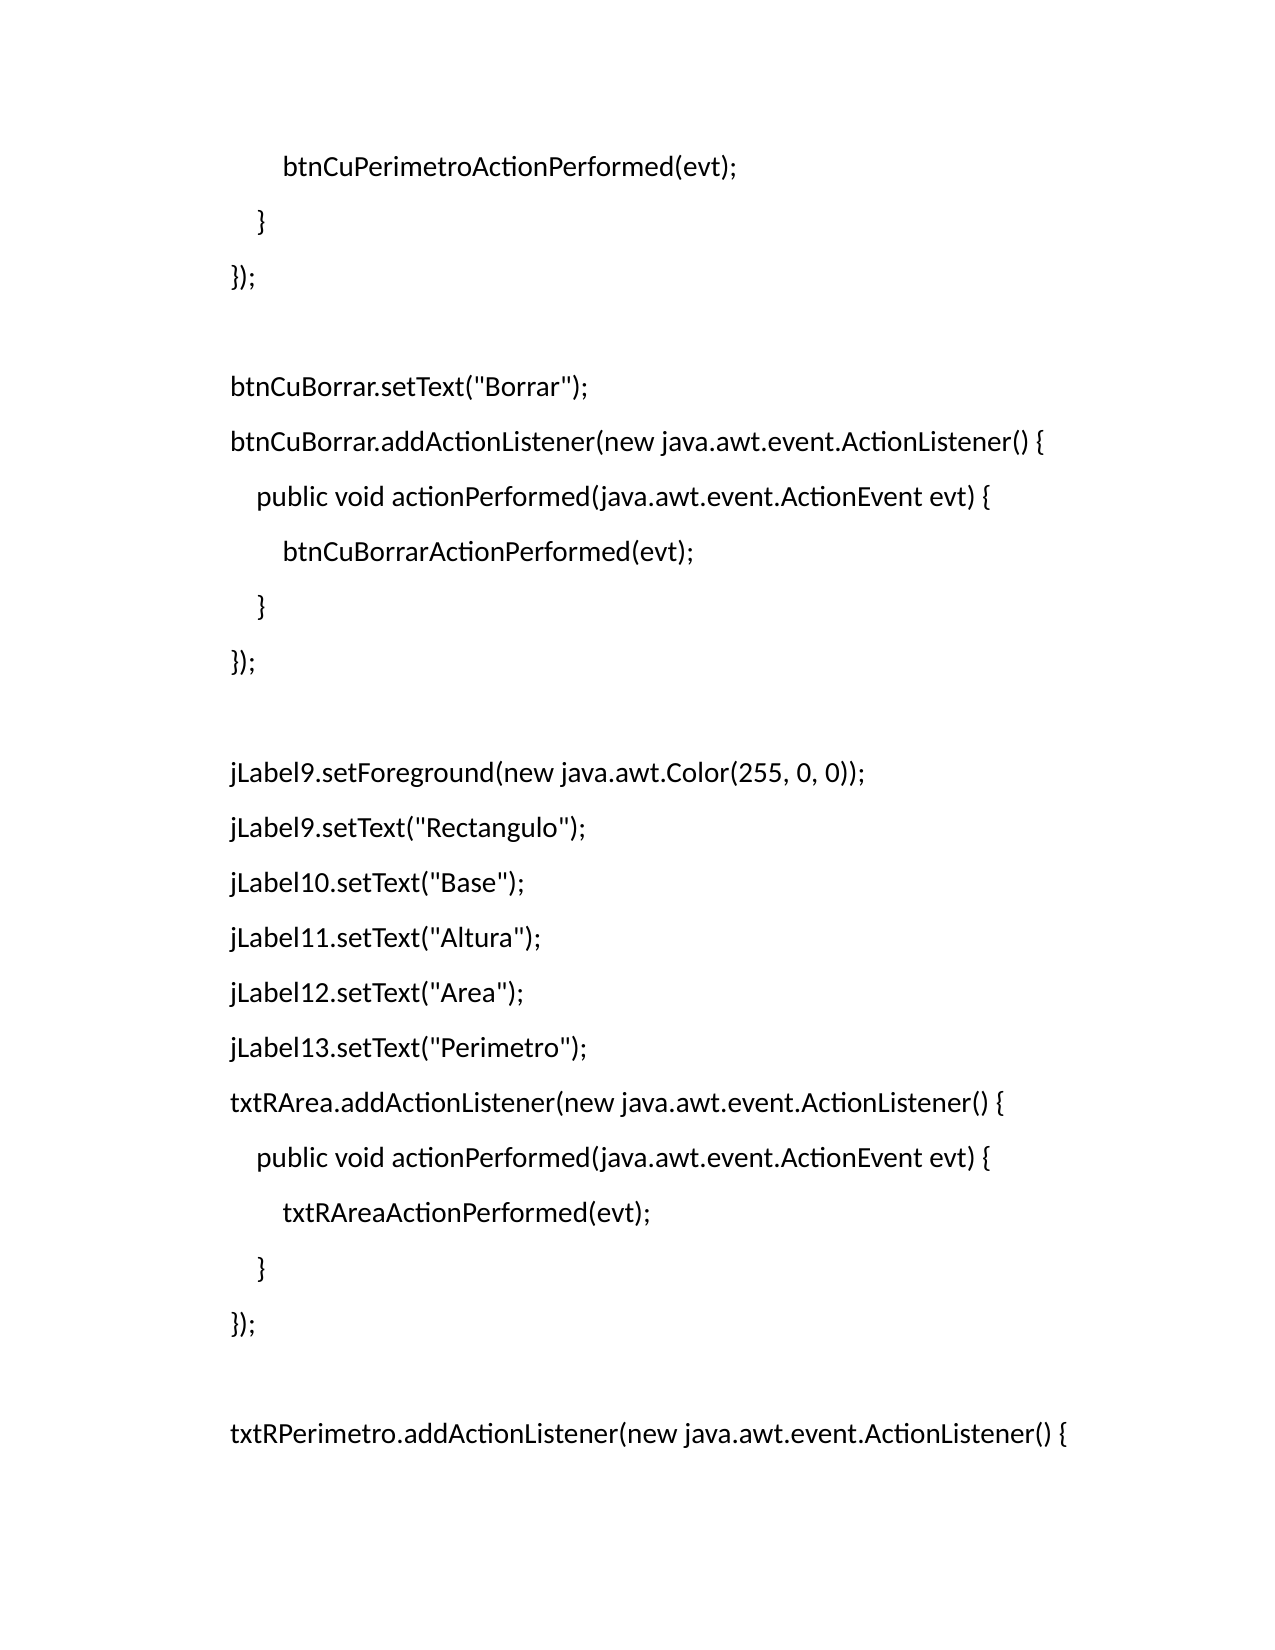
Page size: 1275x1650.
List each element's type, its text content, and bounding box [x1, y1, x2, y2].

text txtRAreaActionPerformed(evt); [177, 1194, 1098, 1230]
text } [177, 203, 1098, 238]
text jLabel10.setText("Base"); [177, 864, 1098, 899]
text jLabel9.setForeground(new java.awt.Color(255, 0, 0)); [177, 754, 1098, 789]
text txtRPerimetro.addActionListener(new java.awt.event.ActionListener() { [177, 1415, 1098, 1451]
text jLabel13.setText("Perimetro"); [177, 1029, 1098, 1065]
text } [177, 1250, 1098, 1285]
text btnCuBorrar.addActionListener(new java.awt.event.ActionListener() { [177, 423, 1098, 459]
text btnCuBorrar.setText("Borrar"); [177, 368, 1098, 404]
text jLabel11.setText("Altura"); [177, 919, 1098, 955]
text btnCuPerimetroActionPerformed(evt); [177, 148, 1098, 183]
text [177, 478, 1098, 514]
text } [177, 588, 1098, 624]
text }); [177, 258, 1098, 293]
text }); [177, 643, 1098, 679]
text }); [177, 1305, 1098, 1340]
text jLabel9.setText("Rectangulo"); [177, 809, 1098, 844]
text jLabel12.setText("Area"); [177, 974, 1098, 1010]
text txtRArea.addActionListener(new java.awt.event.ActionListener() { [177, 1084, 1098, 1120]
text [177, 1139, 1098, 1175]
text btnCuBorrarActionPerformed(evt); [177, 533, 1098, 569]
